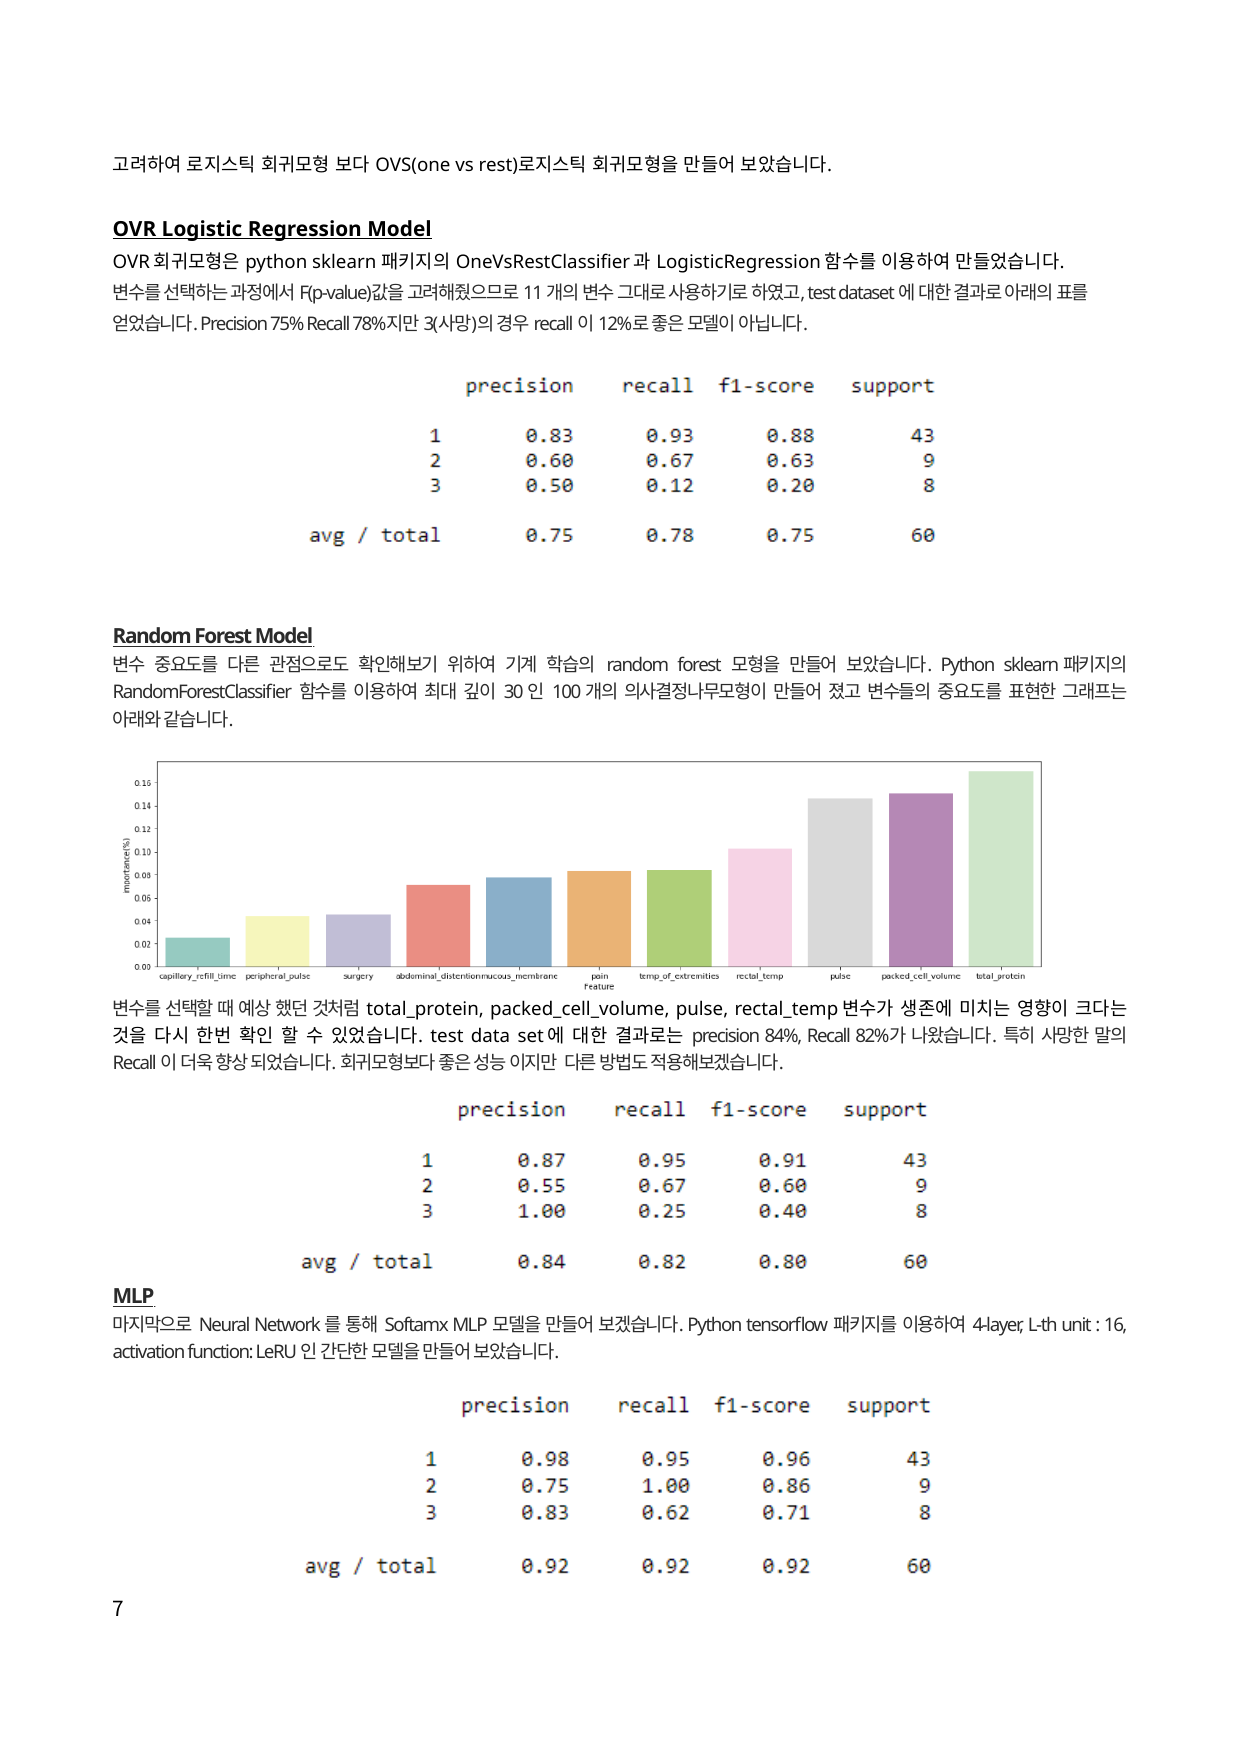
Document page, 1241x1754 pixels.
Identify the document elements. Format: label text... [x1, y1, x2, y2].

text Random Forest Model [112, 621, 1128, 650]
text 변수를 선택할 때 예상 했던 것처럼 total_protein, packed_cell_volume, pulse, rectal_temp변수가 생존에 미치는 영향이 크다는 것을 다시 한번 확인 할 수 있었습니다. test data set에 대한 결과로는 precision 84%, Recall 82%가 나왔습니다. 특히 사망한 말의 Recall이 더욱 향상 되었습니다. 회귀모형보다 좋은 성능 이지만 다른 방법도 적용해보겠습니다. [112, 993, 1128, 1075]
picture [291, 1389, 949, 1589]
picture [293, 372, 947, 561]
text 변수를 선택하는 과정에서 F(p-value)값을 고려해줬으므로 11개의 변수 그대로 사용하기로 하였고, test dataset에 대한 결과로 아래의 표를 얻었습니다. Precision 75% Recall 78%지만 3(사망)의 경우 recall이 12%로 좋은 모델이 아닙니다. [112, 278, 1128, 336]
text OVR Logistic Regression Model [112, 214, 1128, 242]
text 변수 중요도를 다른 관점으로도 확인해보기 위하여 기계 학습의 random forest 모형을 만들어 보았습니다. Python sklearn패키지의 RandomForestClassifier 함수를 이용하여 최대 깊이 30인 100개의 의사결정나무모형이 만들어 졌고 변수들의 중요도를 표현한 그래프는 아래와 같습니다. [112, 650, 1128, 731]
text OVR회귀모형은 python sklearn 패키지의 OneVsRestClassifier과 LogisticRegression함수를 이용하여 만들었습니다. [112, 246, 1128, 274]
text MLP [112, 1281, 1128, 1310]
picture [296, 1100, 945, 1282]
text 마지막으로 Neural Network를 통해 Softamx MLP 모델을 만들어 보겠습니다. Python tensorflow 패키지를 이용하여 4-layer, L-th unit : 16, activation function: LeRU인 간단한 모델을 만들어 보았습니다. [112, 1310, 1128, 1364]
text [112, 150, 1128, 177]
picture [112, 755, 1053, 994]
